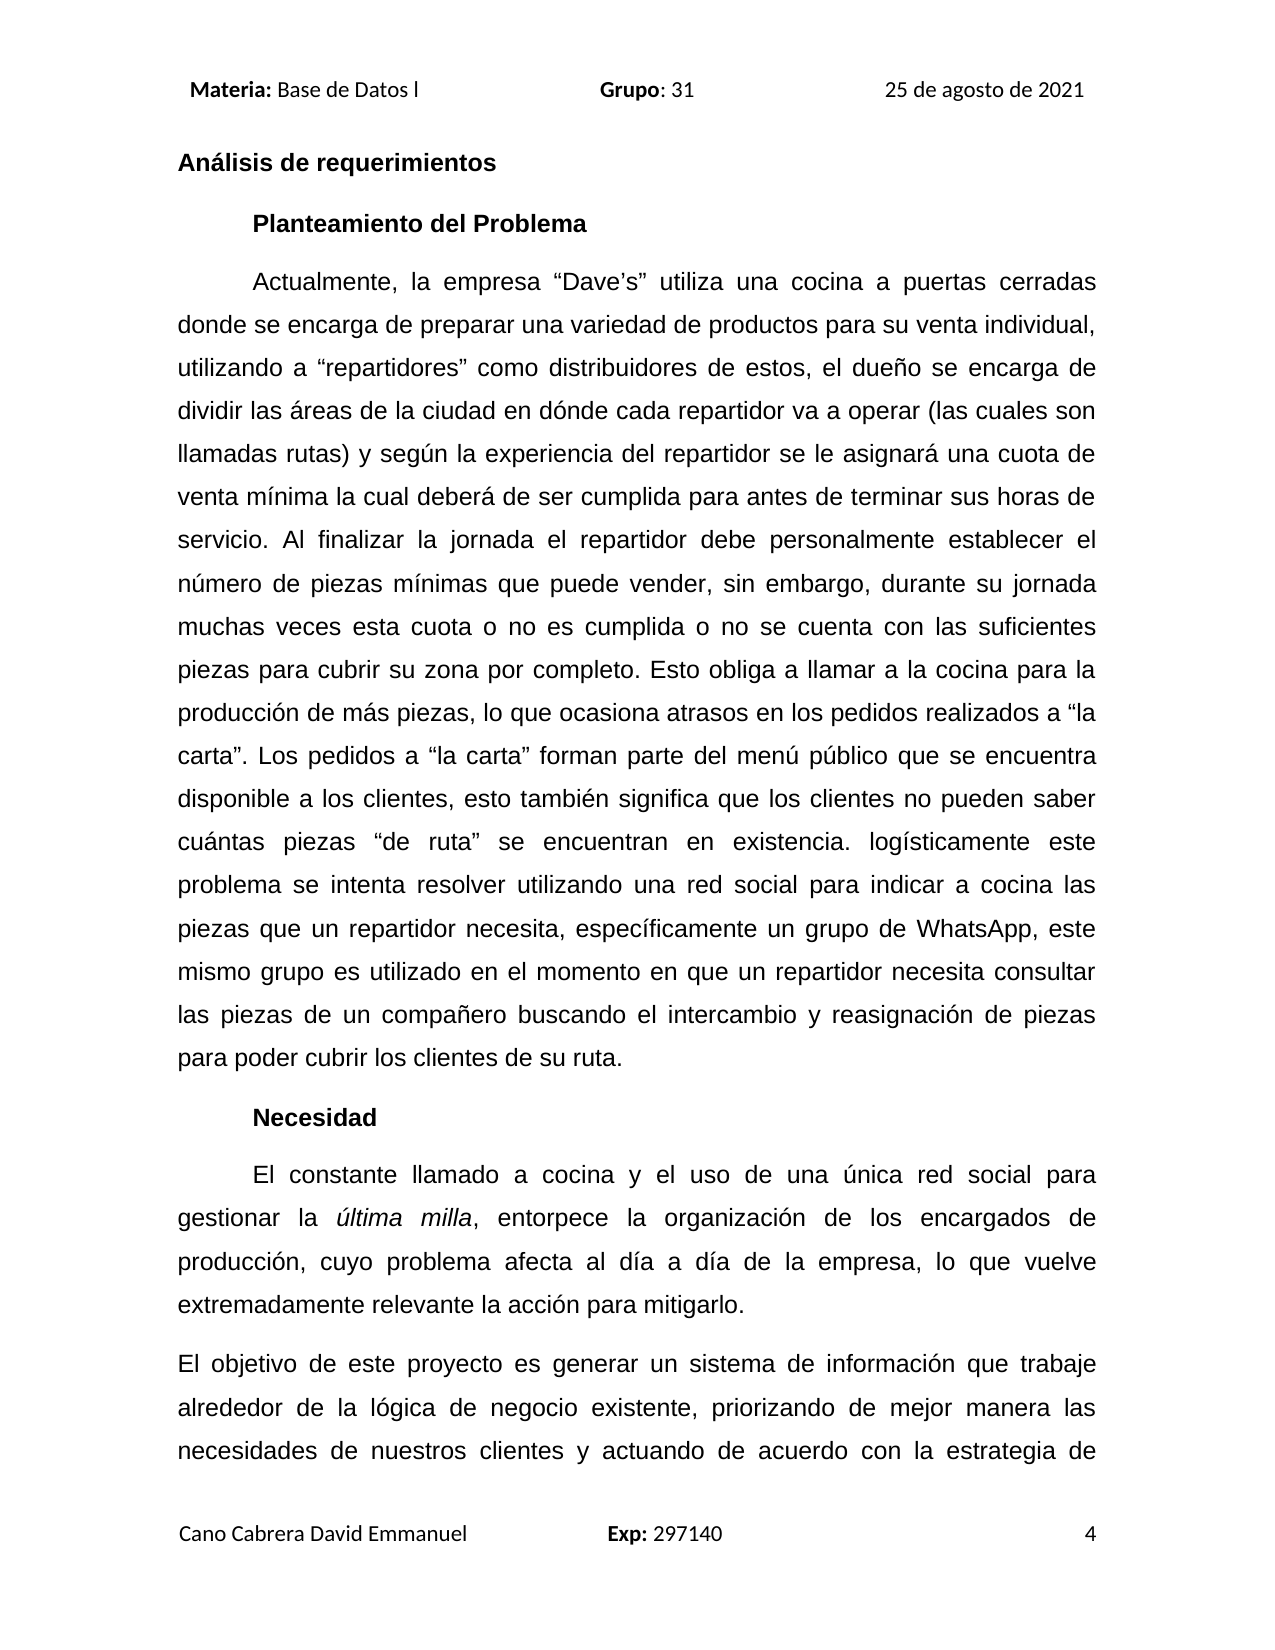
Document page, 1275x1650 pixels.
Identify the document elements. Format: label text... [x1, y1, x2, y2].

subtitle Análisis de requerimientos [177, 148, 1098, 176]
text Actualmente, la empresa “Dave’s” utiliza una cocina a puertas cerradas donde se encarga de preparar una variedad de productos para su venta individual, utilizando a “repartidores” como distribuidores de estos, el dueño se encarga de dividir las áreas de la ciudad en dónde cada repartidor va a operar (las cuales son llamadas rutas) y según la experiencia del repartidor se le asignará una cuota de venta mínima la cual deberá de ser cumplida para antes de terminar sus horas de servicio. Al finalizar la jornada el repartidor debe personalmente establecer el número de piezas mínimas que puede vender, sin embargo, durante su jornada muchas veces esta cuota o no es cumplida o no se cuenta con las suficientes piezas para cubrir su zona por completo. Esto obliga a llamar a la cocina para la producción de más piezas, lo que ocasiona atrasos en los pedidos realizados a “la carta”. Los pedidos a “la carta” forman parte del menú público que se encuentra disponible a los clientes, esto también significa que los clientes no pueden saber cuántas piezas “de ruta” se encuentran en existencia. logísticamente este problema se intenta resolver utilizando una red social para indicar a cocina las piezas que un repartidor necesita, específicamente un grupo de WhatsApp, este mismo grupo es utilizado en el momento en que un repartidor necesita consultar las piezas de un compañero buscando el intercambio y reasignación de piezas para poder cubrir los clientes de su ruta. [177, 267, 1098, 1072]
text El constante llamado a cocina y el uso de una única red social para gestionar la última milla, entorpece la organización de los encargados de producción, cuyo problema afecta al día a día de la empresa, lo que vuelve extremadamente relevante la acción para mitigarlo. [177, 1160, 1098, 1318]
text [177, 1349, 1098, 1464]
subtitle Necesidad [177, 1103, 1098, 1132]
subtitle Planteamiento del Problema [177, 209, 1098, 238]
